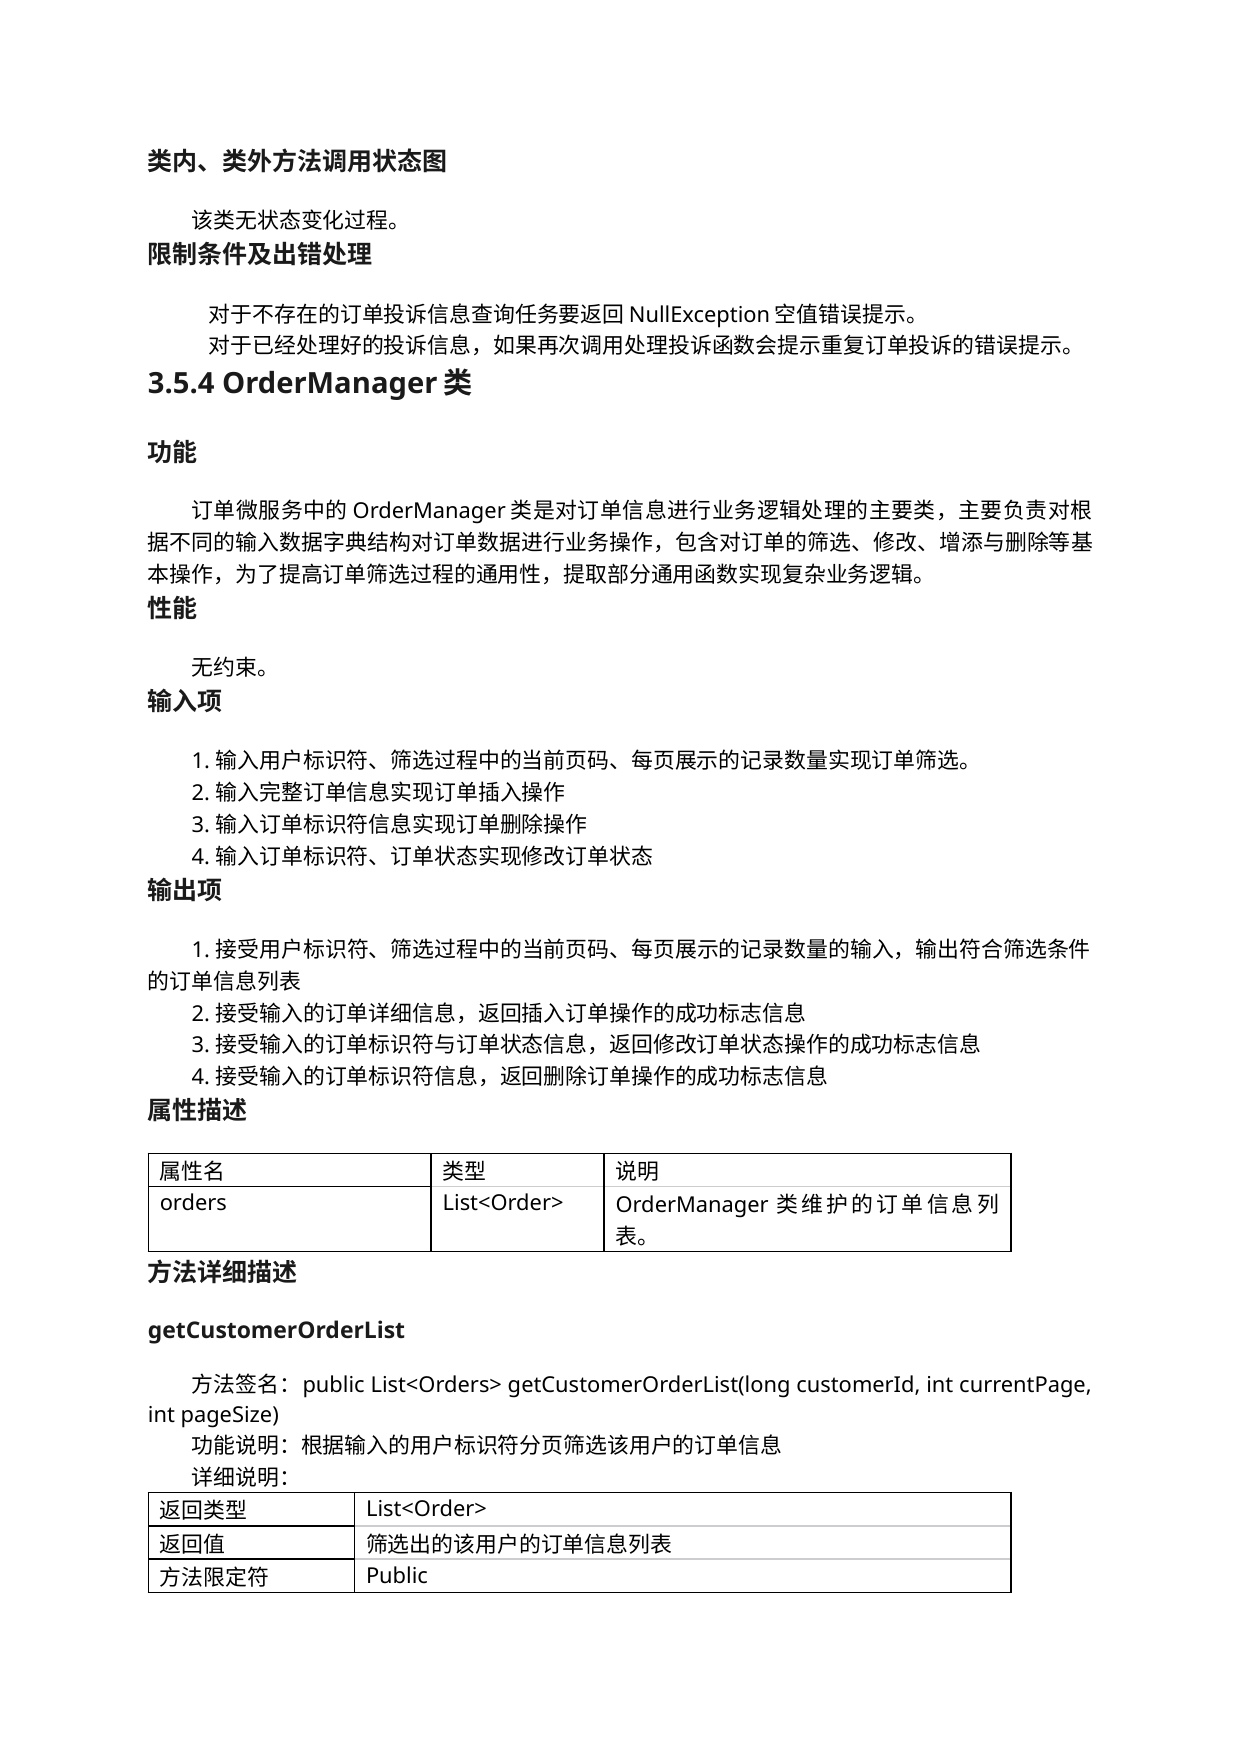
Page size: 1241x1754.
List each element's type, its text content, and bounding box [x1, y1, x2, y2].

text 无约束。 [148, 650, 1093, 682]
table_cell Public [355, 1560, 1010, 1591]
table_cell 筛选出的该用户的订单信息列表 [355, 1527, 1010, 1558]
table_cell orders [149, 1187, 430, 1251]
text 2. 接受输入的订单详细信息，返回插入订单操作的成功标志信息 [148, 996, 1093, 1027]
subtitle 限制条件及出错处理 [148, 235, 1093, 271]
text 4. 输入订单标识符、订单状态实现修改订单状态 [148, 839, 1093, 871]
text 方法签名：public List<Orders> getCustomerOrderList(long customerId, int currentPage, int pageSize) [148, 1367, 1093, 1428]
table_cell List<Order> [432, 1187, 603, 1251]
text 该类无状态变化过程。 [148, 203, 1093, 235]
subtitle getCustomerOrderList [148, 1314, 1093, 1345]
text 对于不存在的订单投诉信息查询任务要返回NullException空值错误提示。 [209, 297, 1093, 328]
text 功能说明：根据输入的用户标识符分页筛选该用户的订单信息 [148, 1428, 1093, 1460]
subtitle 类内、类外方法调用状态图 [148, 142, 1093, 178]
table_cell 返回值 [149, 1527, 354, 1558]
table_header 返回类型 [149, 1493, 354, 1525]
table_header 属性名 [149, 1154, 430, 1186]
subtitle 方法详细描述 [148, 1252, 1093, 1288]
table_cell OrderManager类维护的订单信息列表。 [605, 1187, 1010, 1251]
subtitle 3.5.4 OrderManager类 [148, 360, 1093, 402]
table_header 类型 [432, 1154, 603, 1186]
text 对于已经处理好的投诉信息，如果再次调用处理投诉函数会提示重复订单投诉的错误提示。 [209, 328, 1093, 360]
text 订单微服务中的OrderManager类是对订单信息进行业务逻辑处理的主要类，主要负责对根据不同的输入数据字典结构对订单数据进行业务操作，包含对订单的筛选、修改、增添与删除等基本操作，为了提高订单筛选过程的通用性，提取部分通用函数实现复杂业务逻辑。 [148, 493, 1093, 589]
subtitle 性能 [148, 589, 1093, 625]
text 3. 输入订单标识符信息实现订单删除操作 [148, 807, 1093, 839]
subtitle 输入项 [148, 682, 1093, 718]
table_cell 方法限定符 [149, 1560, 354, 1591]
subtitle 功能 [148, 432, 1093, 468]
subtitle 属性描述 [148, 1091, 1093, 1127]
table_header 说明 [605, 1154, 1010, 1186]
table_header List<Order> [355, 1493, 1010, 1525]
subtitle 输出项 [148, 871, 1093, 907]
text 3. 接受输入的订单标识符与订单状态信息，返回修改订单状态操作的成功标志信息 [148, 1027, 1093, 1059]
text 4. 接受输入的订单标识符信息，返回删除订单操作的成功标志信息 [148, 1059, 1093, 1091]
text 详细说明： [148, 1460, 1093, 1492]
text 1. 接受用户标识符、筛选过程中的当前页码、每页展示的记录数量的输入，输出符合筛选条件的订单信息列表 [148, 932, 1093, 996]
text 2. 输入完整订单信息实现订单插入操作 [148, 775, 1093, 807]
text 1. 输入用户标识符、筛选过程中的当前页码、每页展示的记录数量实现订单筛选。 [148, 743, 1093, 775]
